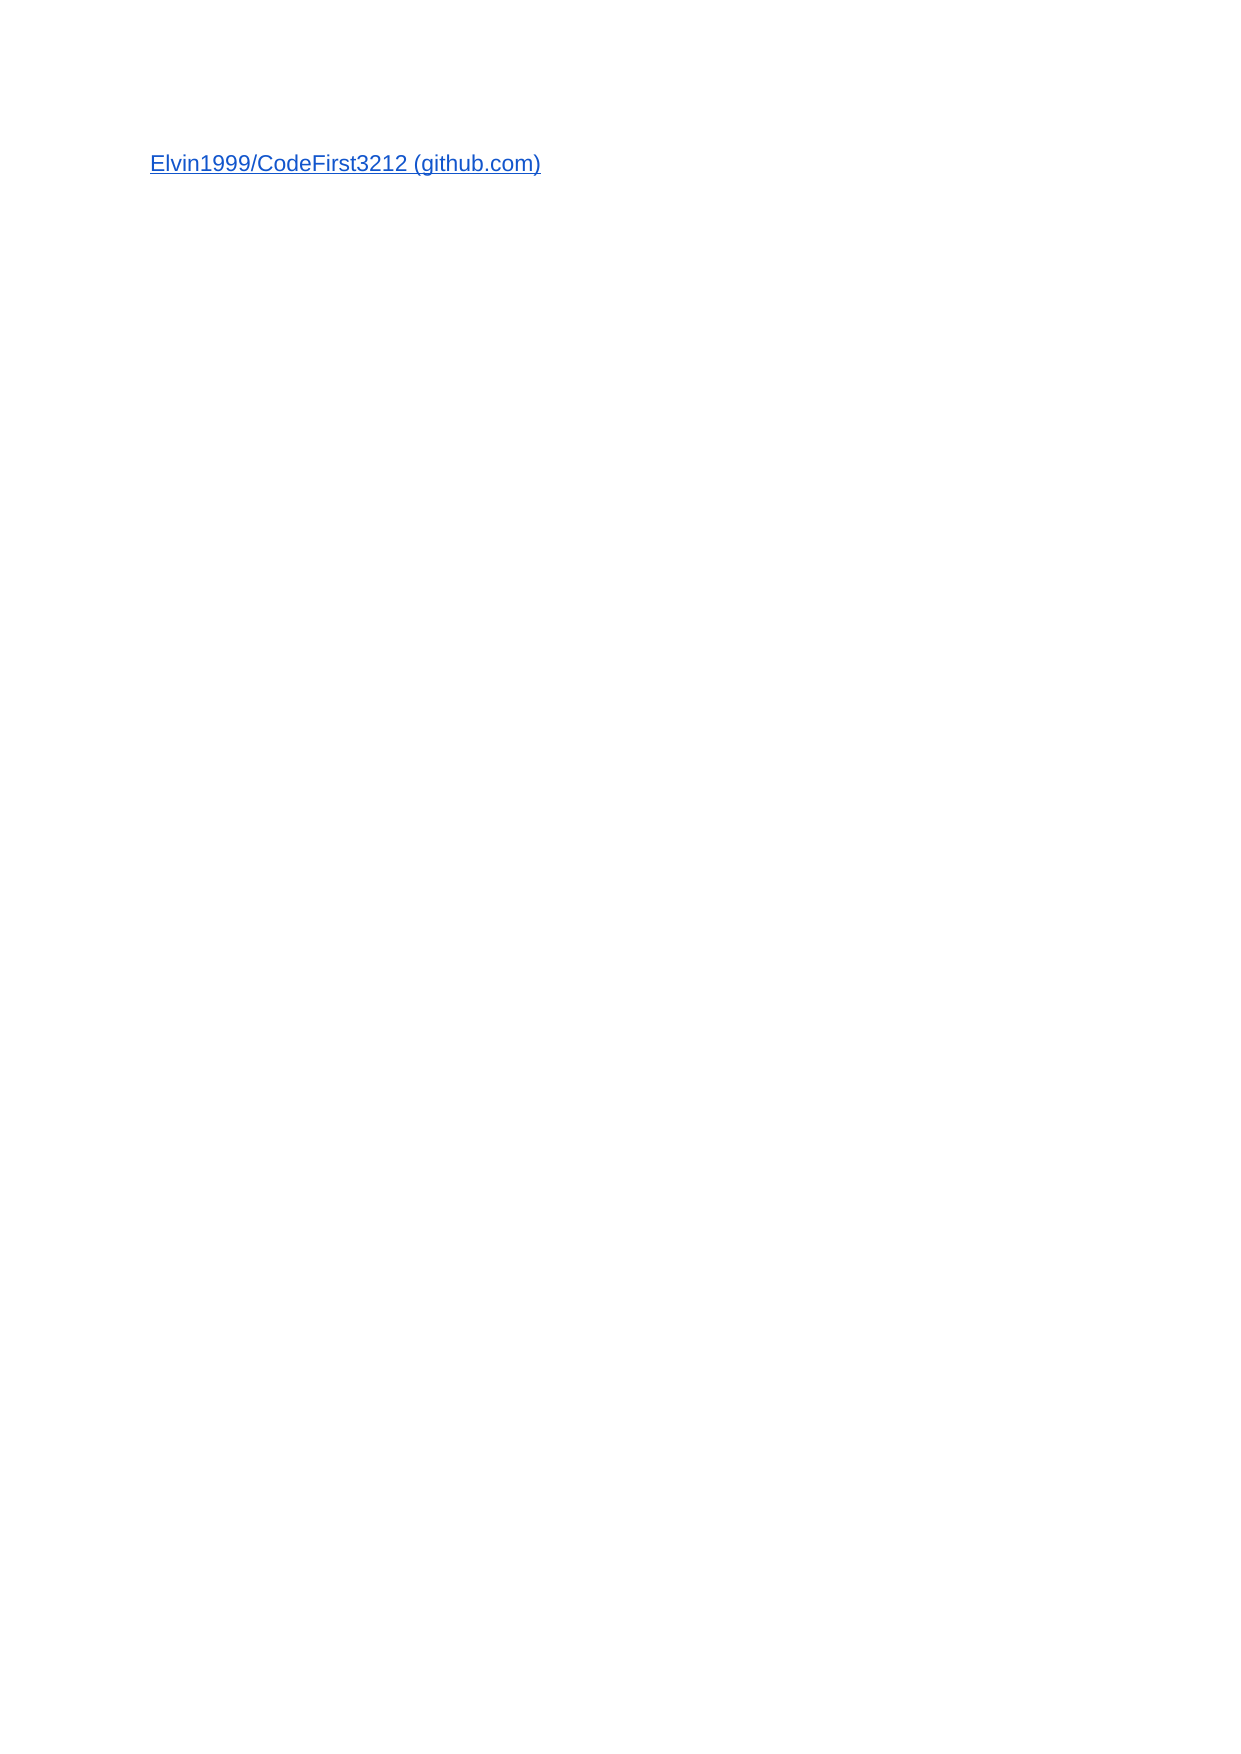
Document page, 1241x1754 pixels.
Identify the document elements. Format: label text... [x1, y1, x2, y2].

text Elvin1999/CodeFirst3212 (github.com) [150, 150, 1090, 176]
